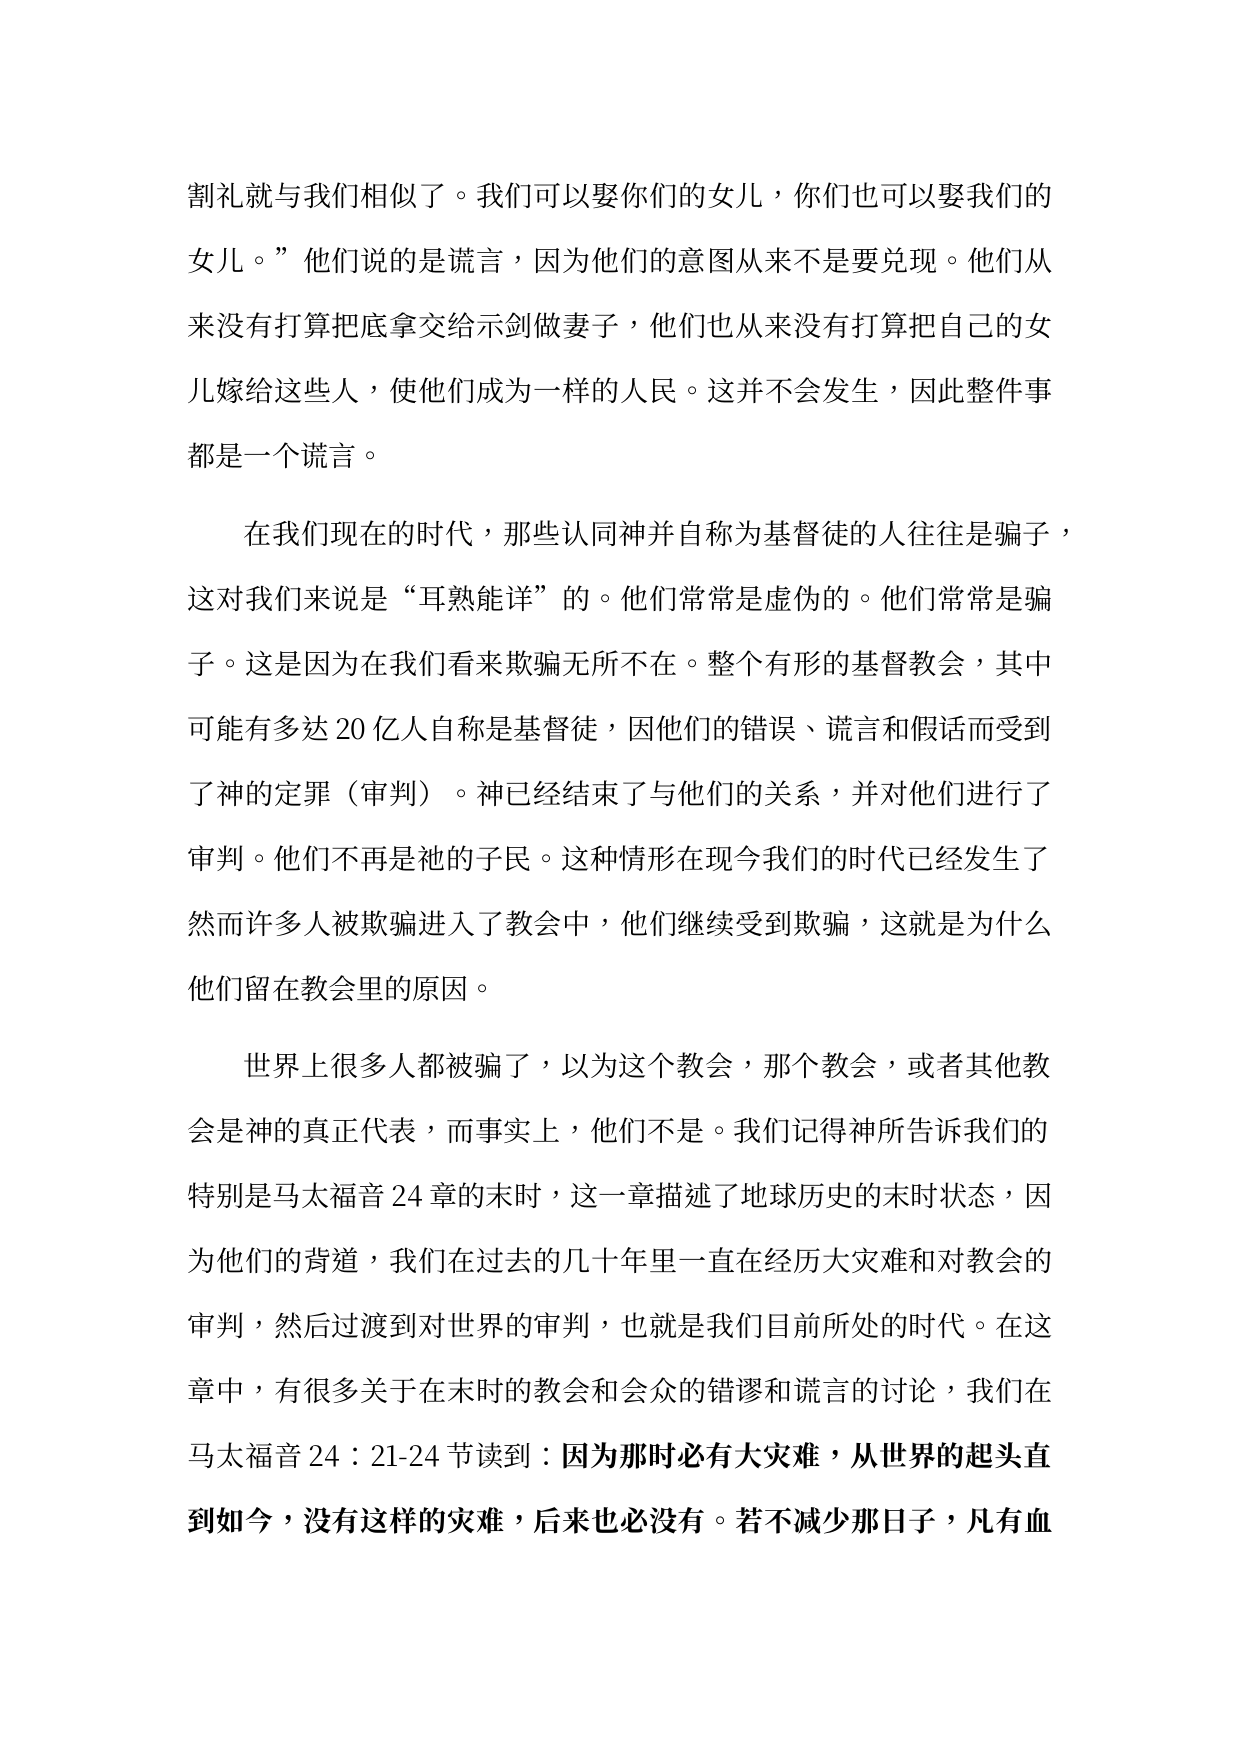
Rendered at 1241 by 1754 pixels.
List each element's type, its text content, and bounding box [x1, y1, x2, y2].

text 在我们现在的时代，那些认同神并自称为基督徒的人往往是骗子，这对我们来说是“耳熟能详”的。他们常常是虚伪的。他们常常是骗子。这是因为在我们看来欺骗无所不在。整个有形的基督教会，其中可能有多达20亿人自称是基督徒，因他们的错误、谎言和假话而受到了神的定罪（审判）。神已经结束了与他们的关系，并对他们进行了审判。他们不再是祂的子民。这种情形在现今我们的时代已经发生了，然而许多人被欺骗进入了教会中，他们继续受到欺骗，这就是为什么他们留在教会里的原因。 [187, 499, 1053, 1019]
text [187, 162, 1053, 487]
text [187, 1032, 1053, 1552]
